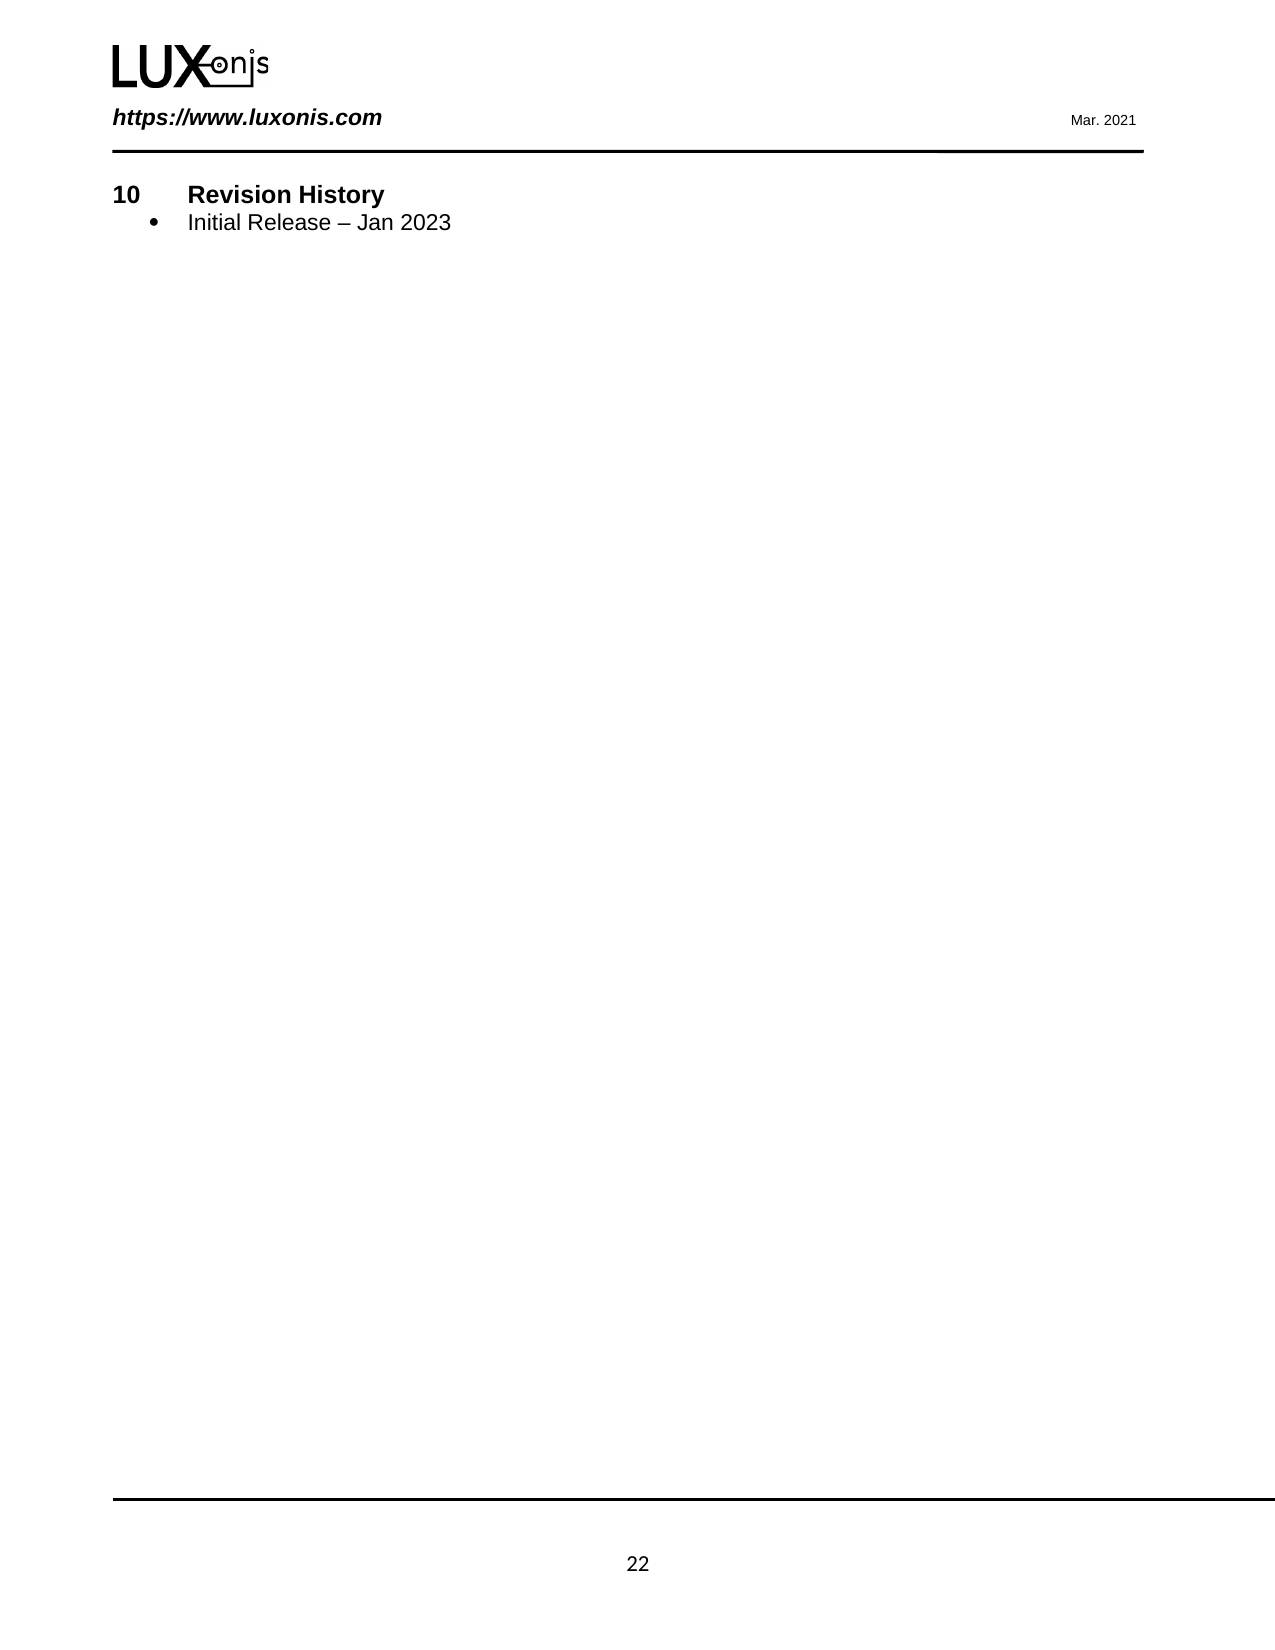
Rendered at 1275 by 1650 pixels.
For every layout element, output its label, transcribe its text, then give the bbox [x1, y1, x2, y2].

picture [112, 45, 269, 88]
subtitle 10 Revision History [112, 181, 1162, 209]
list Initial Release – Jan 2023 [150, 209, 1162, 236]
